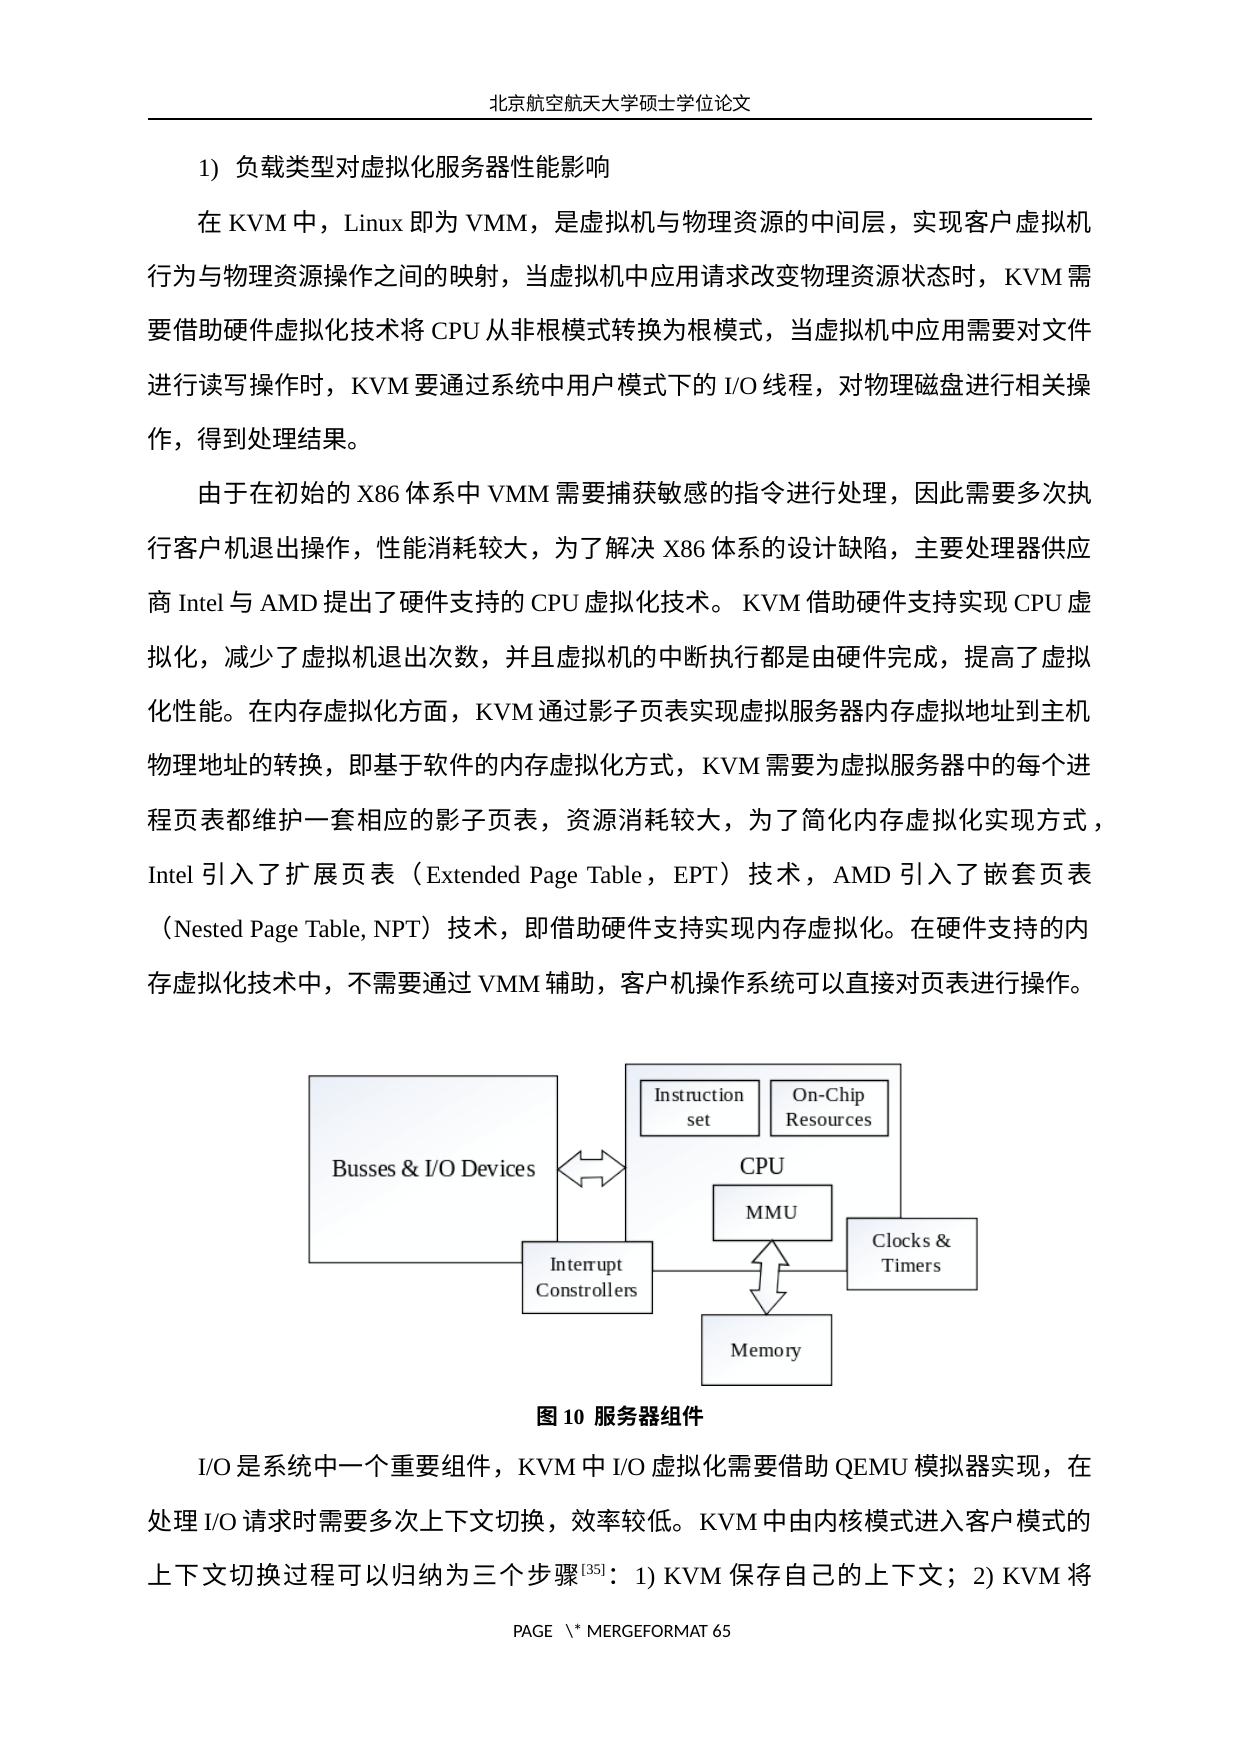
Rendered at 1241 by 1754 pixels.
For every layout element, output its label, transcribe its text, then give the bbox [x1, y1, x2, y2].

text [148, 1447, 1092, 1592]
text 图10 服务器组件 [148, 1399, 1092, 1431]
text 在KVM中，Linux即为VMM，是虚拟机与物理资源的中间层，实现客户虚拟机行为与物理资源操作之间的映射，当虚拟机中应用请求改变物理资源状态时，KVM需要借助硬件虚拟化技术将CPU从非根模式转换为根模式，当虚拟机中应用需要对文件进行读写操作时，KVM要通过系统中用户模式下的I/O线程，对物理磁盘进行相关操作，得到处理结果。 [148, 202, 1092, 456]
list 负载类型对虚拟化服务器性能影响 [198, 148, 1092, 184]
text 由于在初始的X86体系中VMM需要捕获敏感的指令进行处理，因此需要多次执行客户机退出操作，性能消耗较大，为了解决X86体系的设计缺陷，主要处理器供应商Intel与AMD提出了硬件支持的CPU虚拟化技术。 KVM借助硬件支持实现CPU虚拟化，减少了虚拟机退出次数，并且虚拟机的中断执行都是由硬件完成，提高了虚拟化性能。在内存虚拟化方面，KVM通过影子页表实现虚拟服务器内存虚拟地址到主机物理地址的转换，即基于软件的内存虚拟化方式，KVM需要为虚拟服务器中的每个进程页表都维护一套相应的影子页表，资源消耗较大，为了简化内存虚拟化实现方式，Intel引入了扩展页表（Extended Page Table，EPT）技术，AMD引入了嵌套页表（Nested Page Table, NPT）技术，即借助硬件支持实现内存虚拟化。在硬件支持的内存虚拟化技术中，不需要通过VMM辅助，客户机操作系统可以直接对页表进行操作。 [148, 474, 1092, 999]
